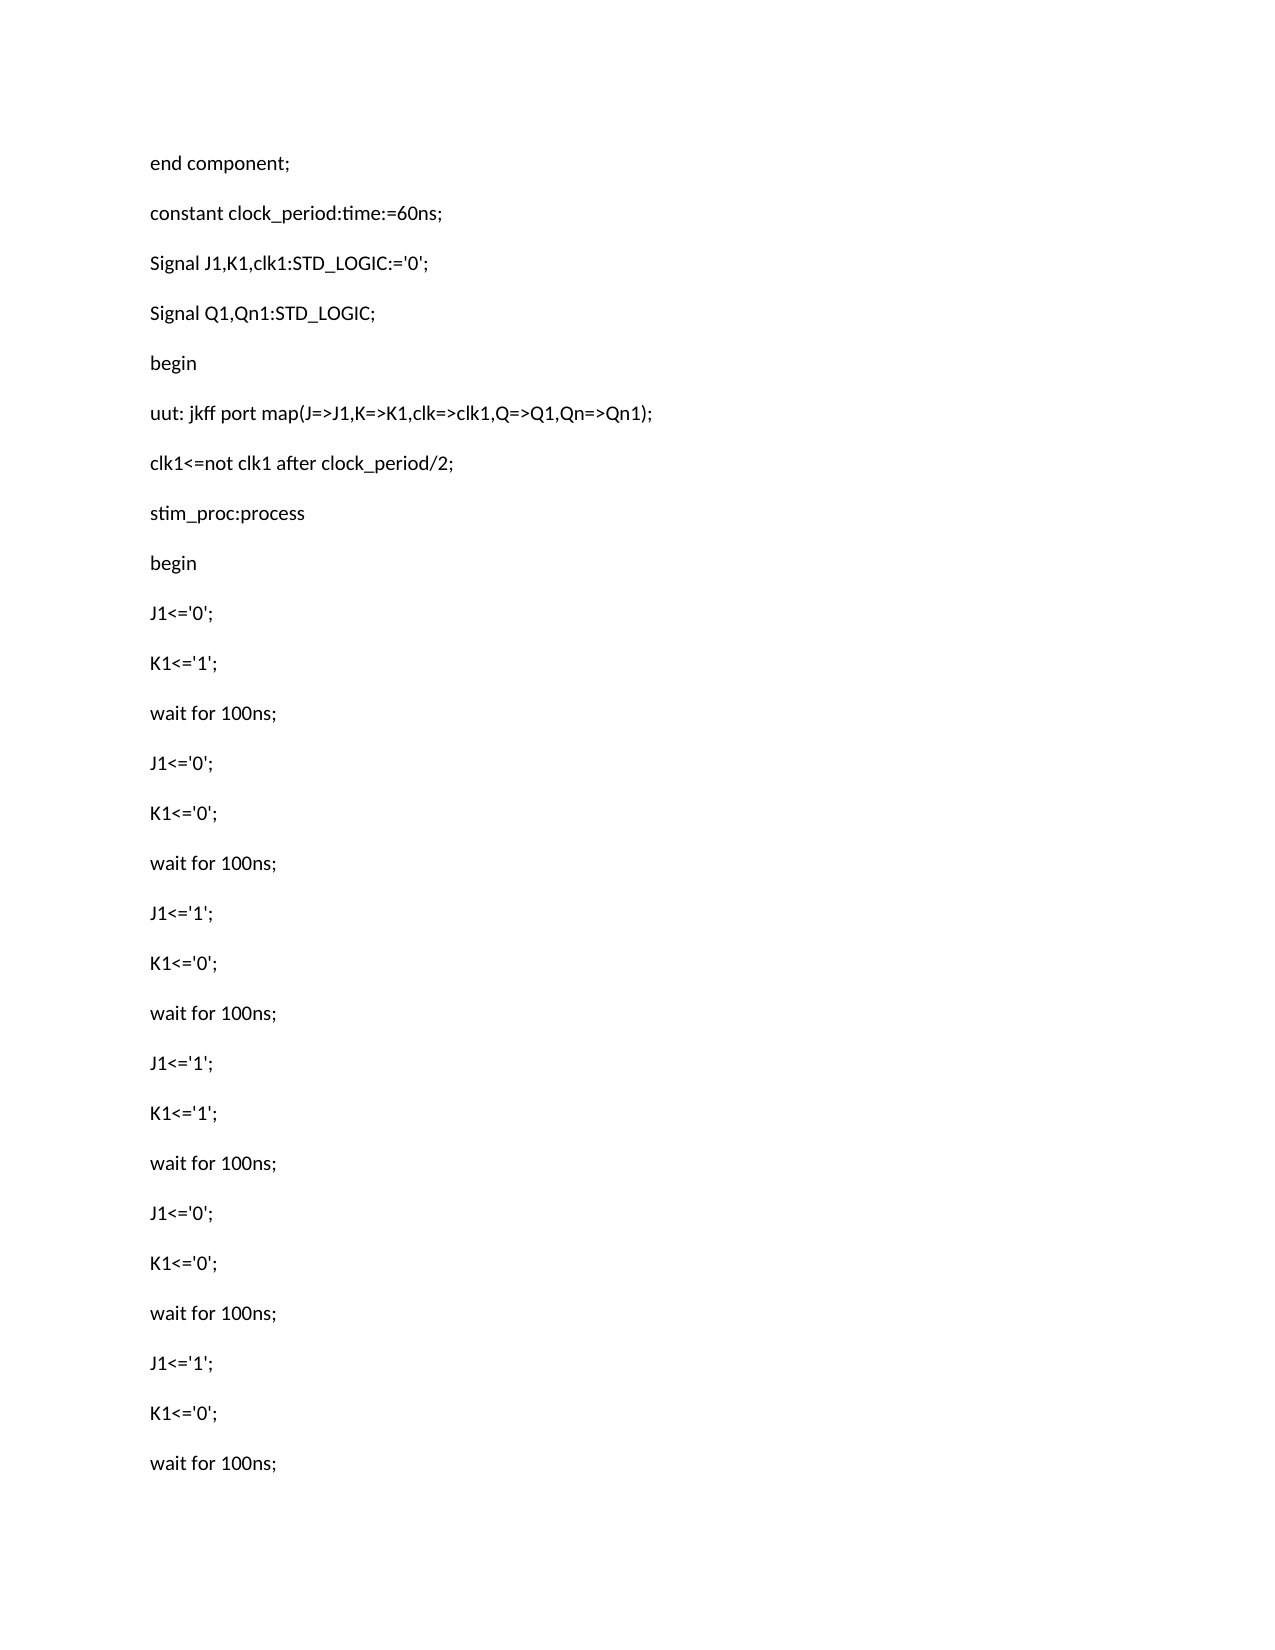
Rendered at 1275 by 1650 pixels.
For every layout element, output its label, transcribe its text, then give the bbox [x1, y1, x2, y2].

text K1<='1'; [150, 650, 1125, 675]
text Signal Q1,Qn1:STD_LOGIC; [150, 300, 1125, 325]
text K1<='0'; [150, 1250, 1125, 1275]
text begin [150, 350, 1125, 375]
text constant clock_period:time:=60ns; [150, 200, 1125, 225]
text wait for 100ns; [150, 1150, 1125, 1175]
text wait for 100ns; [150, 1000, 1125, 1025]
text J1<='0'; [150, 1200, 1125, 1225]
text J1<='0'; [150, 750, 1125, 775]
text uut: jkff port map(J=>J1,K=>K1,clk=>clk1,Q=>Q1,Qn=>Qn1); [150, 400, 1125, 425]
text wait for 100ns; [150, 700, 1125, 725]
text K1<='0'; [150, 950, 1125, 975]
text J1<='1'; [150, 900, 1125, 925]
text J1<='1'; [150, 1350, 1125, 1375]
text J1<='1'; [150, 1050, 1125, 1075]
text K1<='1'; [150, 1100, 1125, 1125]
text K1<='0'; [150, 1400, 1125, 1425]
text wait for 100ns; [150, 1450, 1125, 1475]
text Signal J1,K1,clk1:STD_LOGIC:='0'; [150, 250, 1125, 275]
text wait for 100ns; [150, 1300, 1125, 1325]
text J1<='0'; [150, 600, 1125, 625]
text wait for 100ns; [150, 850, 1125, 875]
text stim_proc:process [150, 500, 1125, 525]
text K1<='0'; [150, 800, 1125, 825]
text end component; [150, 150, 1125, 175]
text begin [150, 550, 1125, 575]
text clk1<=not clk1 after clock_period/2; [150, 450, 1125, 475]
